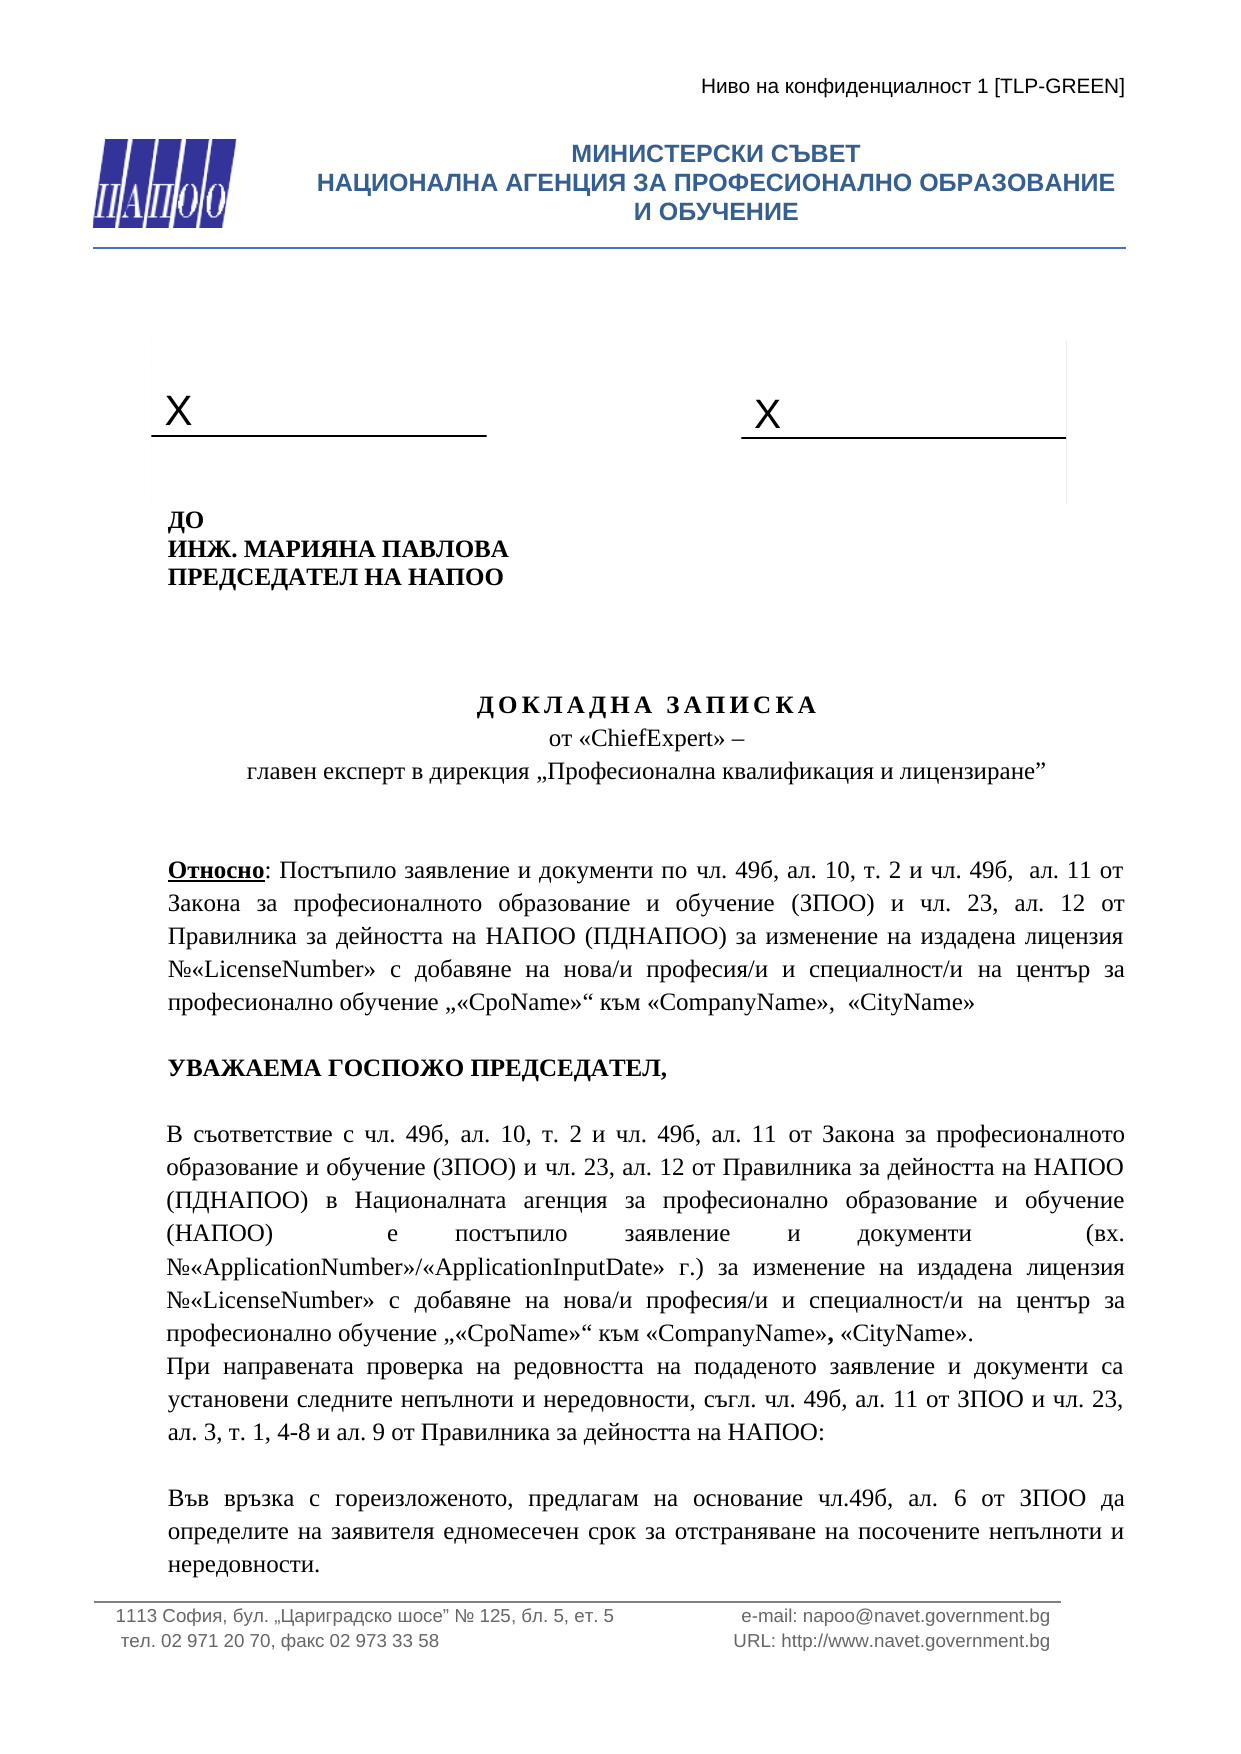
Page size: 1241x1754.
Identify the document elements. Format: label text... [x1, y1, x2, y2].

text Във връзка с гореизложеното, предлагам на основание чл.49б, ал. 6 от ЗПОО да определите на заявителя едномесечен срок за отстраняване на посочените непълноти и нередовности. [168, 1483, 1125, 1578]
text Относно: Постъпило заявление и документи по чл. 49б, ал. 10, т. 2 и чл. 49б, ал. 11 от Закона за професионалното образование и обучение (ЗПОО) и чл. 23, ал. 12 от Правилника за дейността на НАПОО (ПДНАПОО) за изменение на издадена лицензия №«LicenseNumber» с добавяне на нова/и професия/и и специалност/и на център за професионално обучение „«CpoName»“ към «CompanyName», «CityName» [168, 855, 1125, 1016]
text ДО [94, 505, 1125, 534]
text В съответствие с чл. 49б, ал. 10, т. 2 и чл. 49б, ал. 11 от Закона за професионалното образование и обучение (ЗПОО) и чл. 23, ал. 12 от Правилника за дейността на НАПОО (ПДНАПОО) в Националната агенция за професионално образование и обучение (НАПОО) е постъпило заявление и документи (вх. №«ApplicationNumber»/«ApplicationInputDate» г.) за изменение на издадена лицензия №«LicenseNumber» с добавяне на нова/и професия/и и специалност/и на център за професионално обучение „«CpoName»“ към «CompanyName», «CityName». [166, 1119, 1125, 1346]
text УВАЖАЕМА ГОСПОЖО ПРЕДСЕДАТЕЛ, [167, 1053, 1125, 1082]
text При направената проверка на редовността на подаденото заявление и документи са установени следните непълноти и нередовности, съгл. чл. 49б, ал. 11 от ЗПОО и чл. 23, ал. 3, т. 1, 4-8 и ал. 9 от Правилника за дейността на НАПОО: [166, 1351, 1125, 1446]
text главен експерт в дирекция „Професионална квалификация и лицензиране” [167, 756, 1125, 785]
text от «ChiefExpert» – [167, 723, 1125, 752]
title ДОКЛАДНА ЗАПИСКА [167, 690, 1125, 719]
text ИНЖ. МАРИЯНА ПАВЛОВА [94, 534, 1125, 562]
text ПРЕДСЕДАТЕЛ НА НАПОО [94, 562, 1125, 591]
